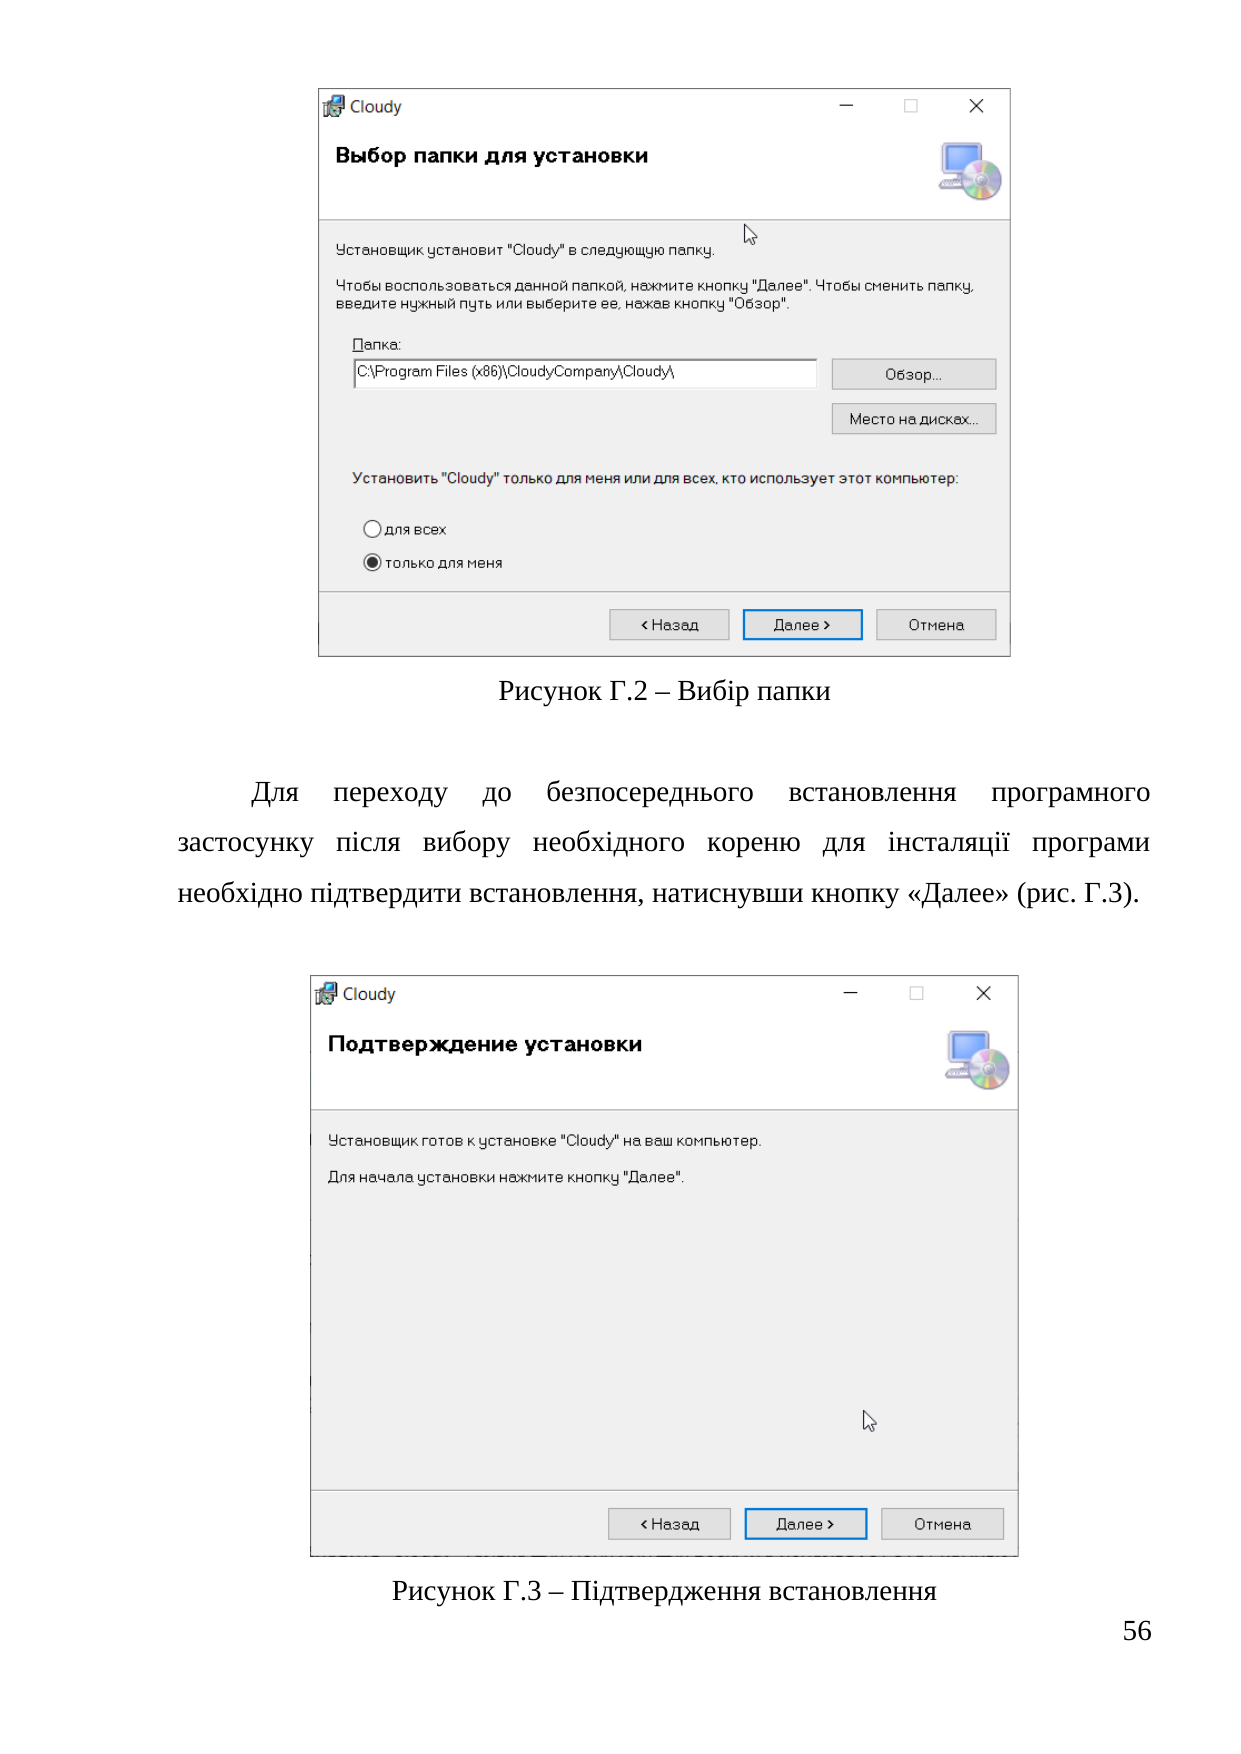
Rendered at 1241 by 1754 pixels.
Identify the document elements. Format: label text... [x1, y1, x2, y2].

picture [310, 975, 1019, 1557]
text Рисунок Г.3 – Підтвердження встановлення [177, 1573, 1152, 1607]
text Рисунок Г.2 – Вибір папки [177, 673, 1152, 707]
text Для переходу до безпосереднього встановлення програмного застосунку після вибору необхідного кореню для інсталяції програми необхідно підтвердити встановлення, натиснувши кнопку «Далее» (рис. Г.3). [177, 774, 1152, 908]
picture [318, 88, 1011, 657]
